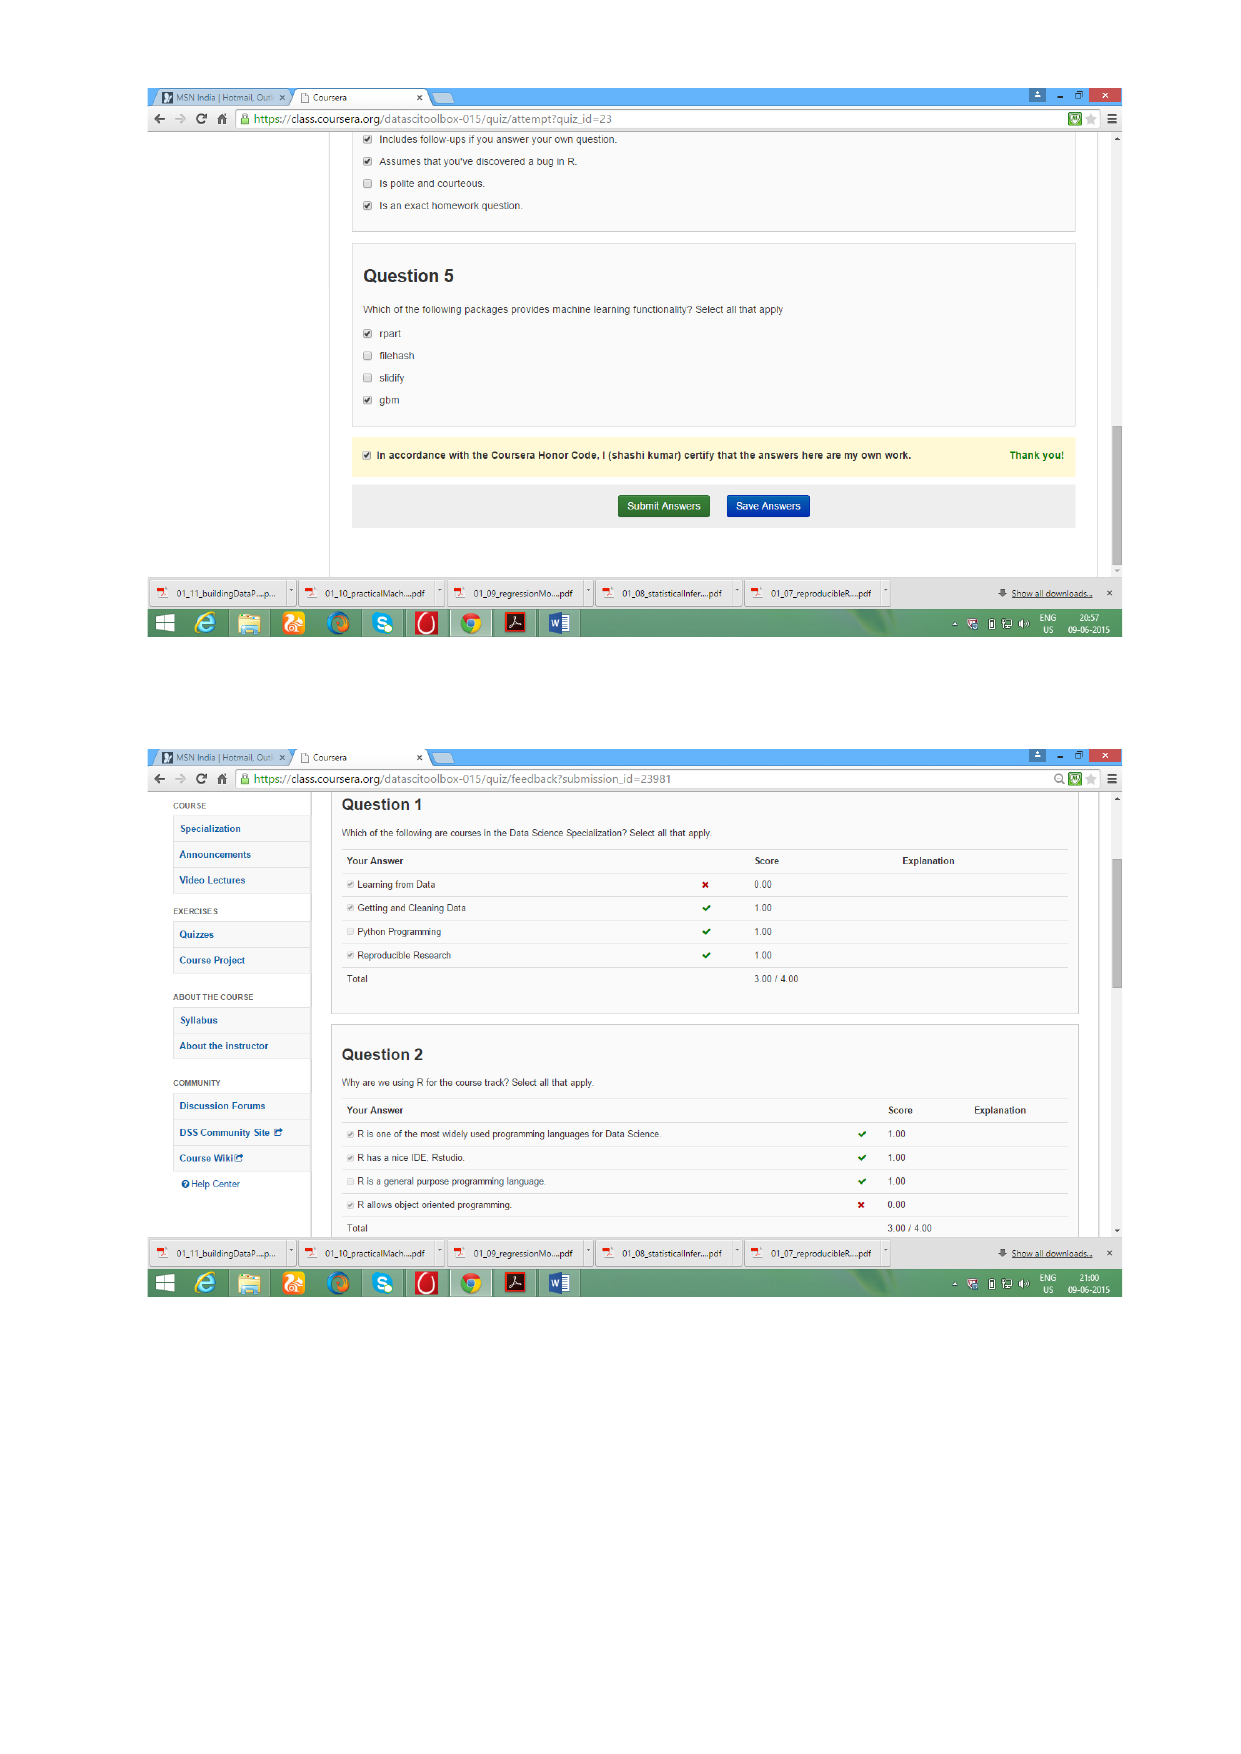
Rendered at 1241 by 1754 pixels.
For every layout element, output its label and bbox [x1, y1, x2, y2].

picture [147, 749, 1123, 1297]
picture [147, 88, 1123, 637]
